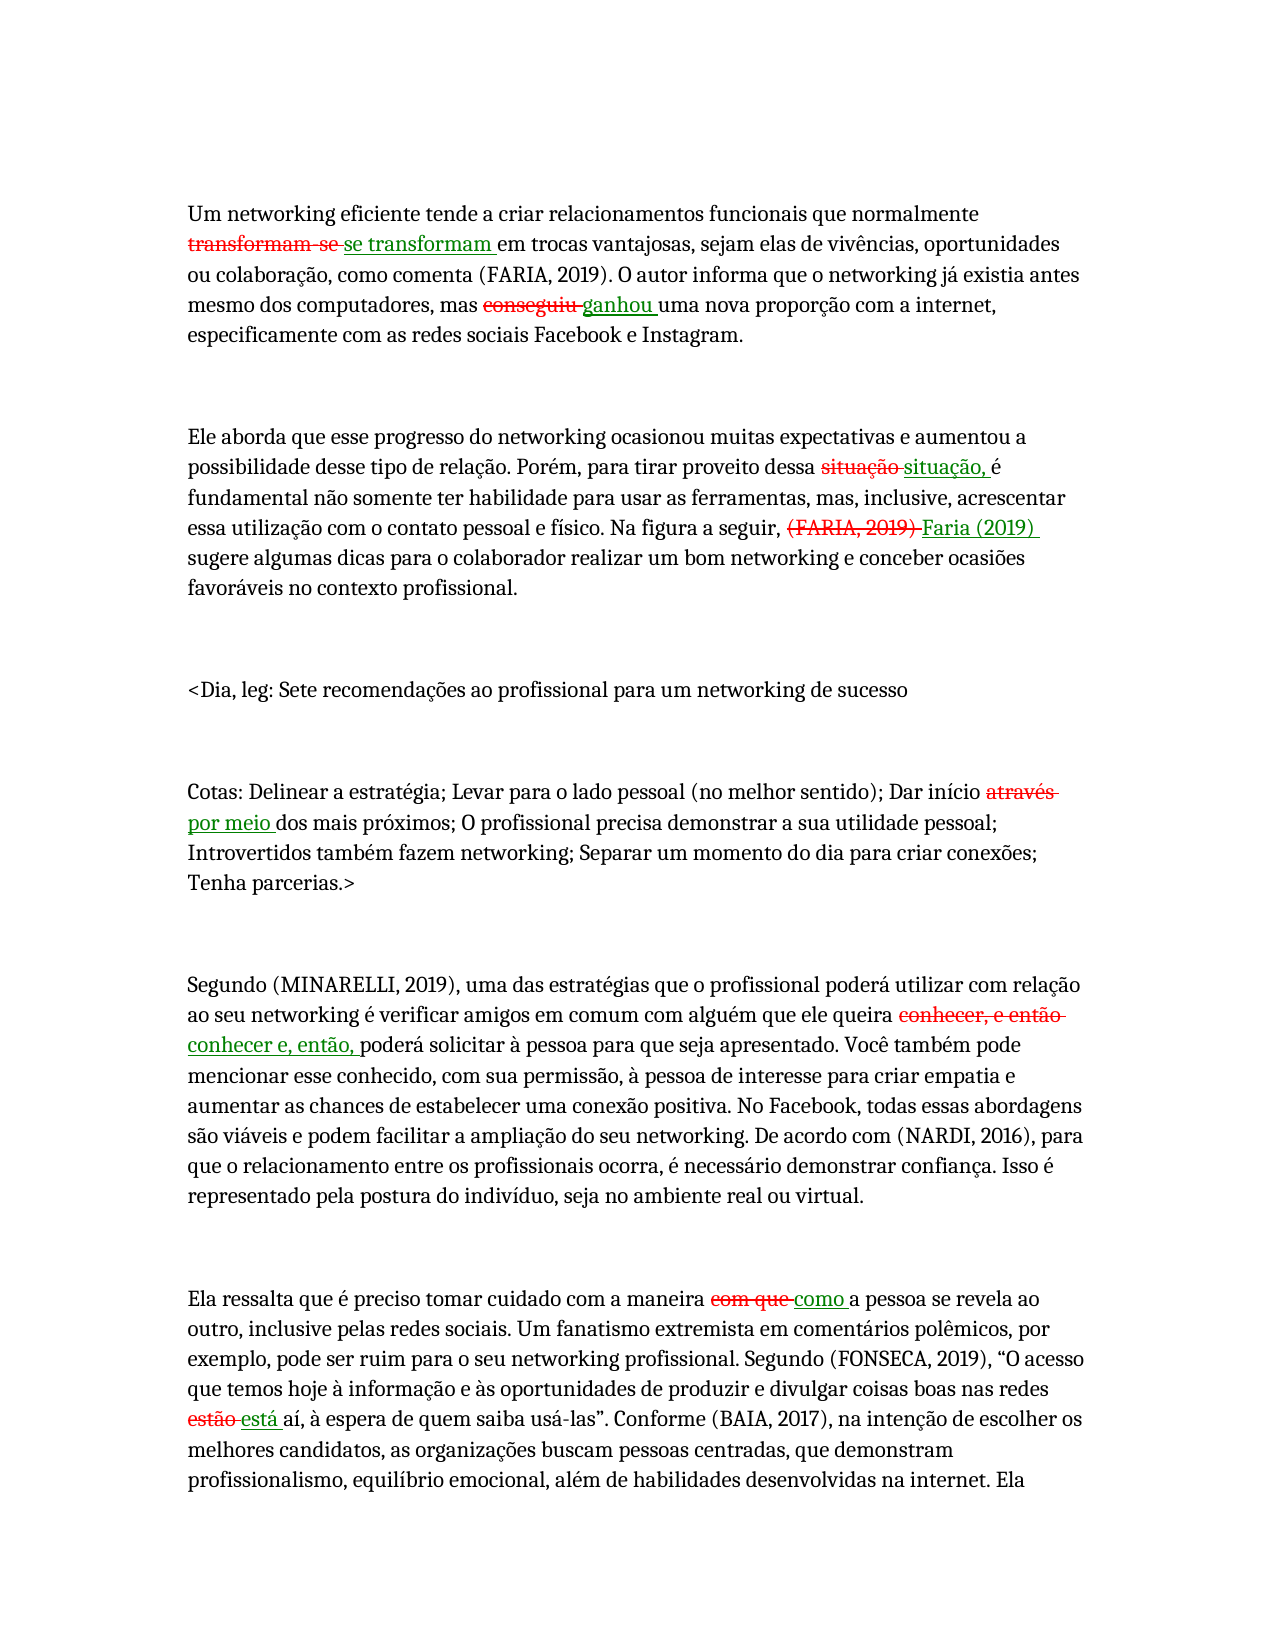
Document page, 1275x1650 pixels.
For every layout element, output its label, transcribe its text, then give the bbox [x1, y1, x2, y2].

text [187, 1285, 1087, 1493]
text Um networking eficiente tende a criar relacionamentos funcionais que normalmente transformam-se se transformam em trocas vantajosas, sejam elas de vivências, oportunidades ou colaboração, como comenta (FARIA, 2019). O autor informa que o networking já existia antes mesmo dos computadores, mas conseguiu ganhou uma nova proporção com a internet, especificamente com as redes sociais Facebook e Instagram. [187, 201, 1087, 348]
text Segundo (MINARELLI, 2019), uma das estratégias que o profissional poderá utilizar com relação ao seu networking é verificar amigos em comum com alguém que ele queira conhecer, e então conhecer e, então, poderá solicitar à pessoa para que seja apresentado. Você também pode mencionar esse conhecido, com sua permissão, à pessoa de interesse para criar empatia e aumentar as chances de estabelecer uma conexão positiva. No Facebook, todas essas abordagens são viáveis e podem facilitar a ampliação do seu networking. De acordo com (NARDI, 2016), para que o relacionamento entre os profissionais ocorra, é necessário demonstrar confiança. Isso é representado pela postura do indivíduo, seja no ambiente real ou virtual. [187, 972, 1087, 1210]
text Ele aborda que esse progresso do networking ocasionou muitas expectativas e aumentou a possibilidade desse tipo de relação. Porém, para tirar proveito dessa situação situação, é fundamental não somente ter habilidade para usar as ferramentas, mas, inclusive, acrescentar essa utilização com o contato pessoal e físico. Na figura a seguir, (FARIA, 2019) Faria (2019) sugere algumas dicas para o colaborador realizar um bom networking e conceber ocasiões favoráveis no contexto profissional. [187, 424, 1087, 601]
text Cotas: Delinear a estratégia; Levar para o lado pessoal (no melhor sentido); Dar início através por meio dos mais próximos; O profissional precisa demonstrar a sua utilidade pessoal; Introvertidos também fazem networking; Separar um momento do dia para criar conexões; Tenha parcerias.> [187, 779, 1087, 896]
text <Dia, leg: Sete recomendações ao profissional para um networking de sucesso [187, 677, 1087, 703]
